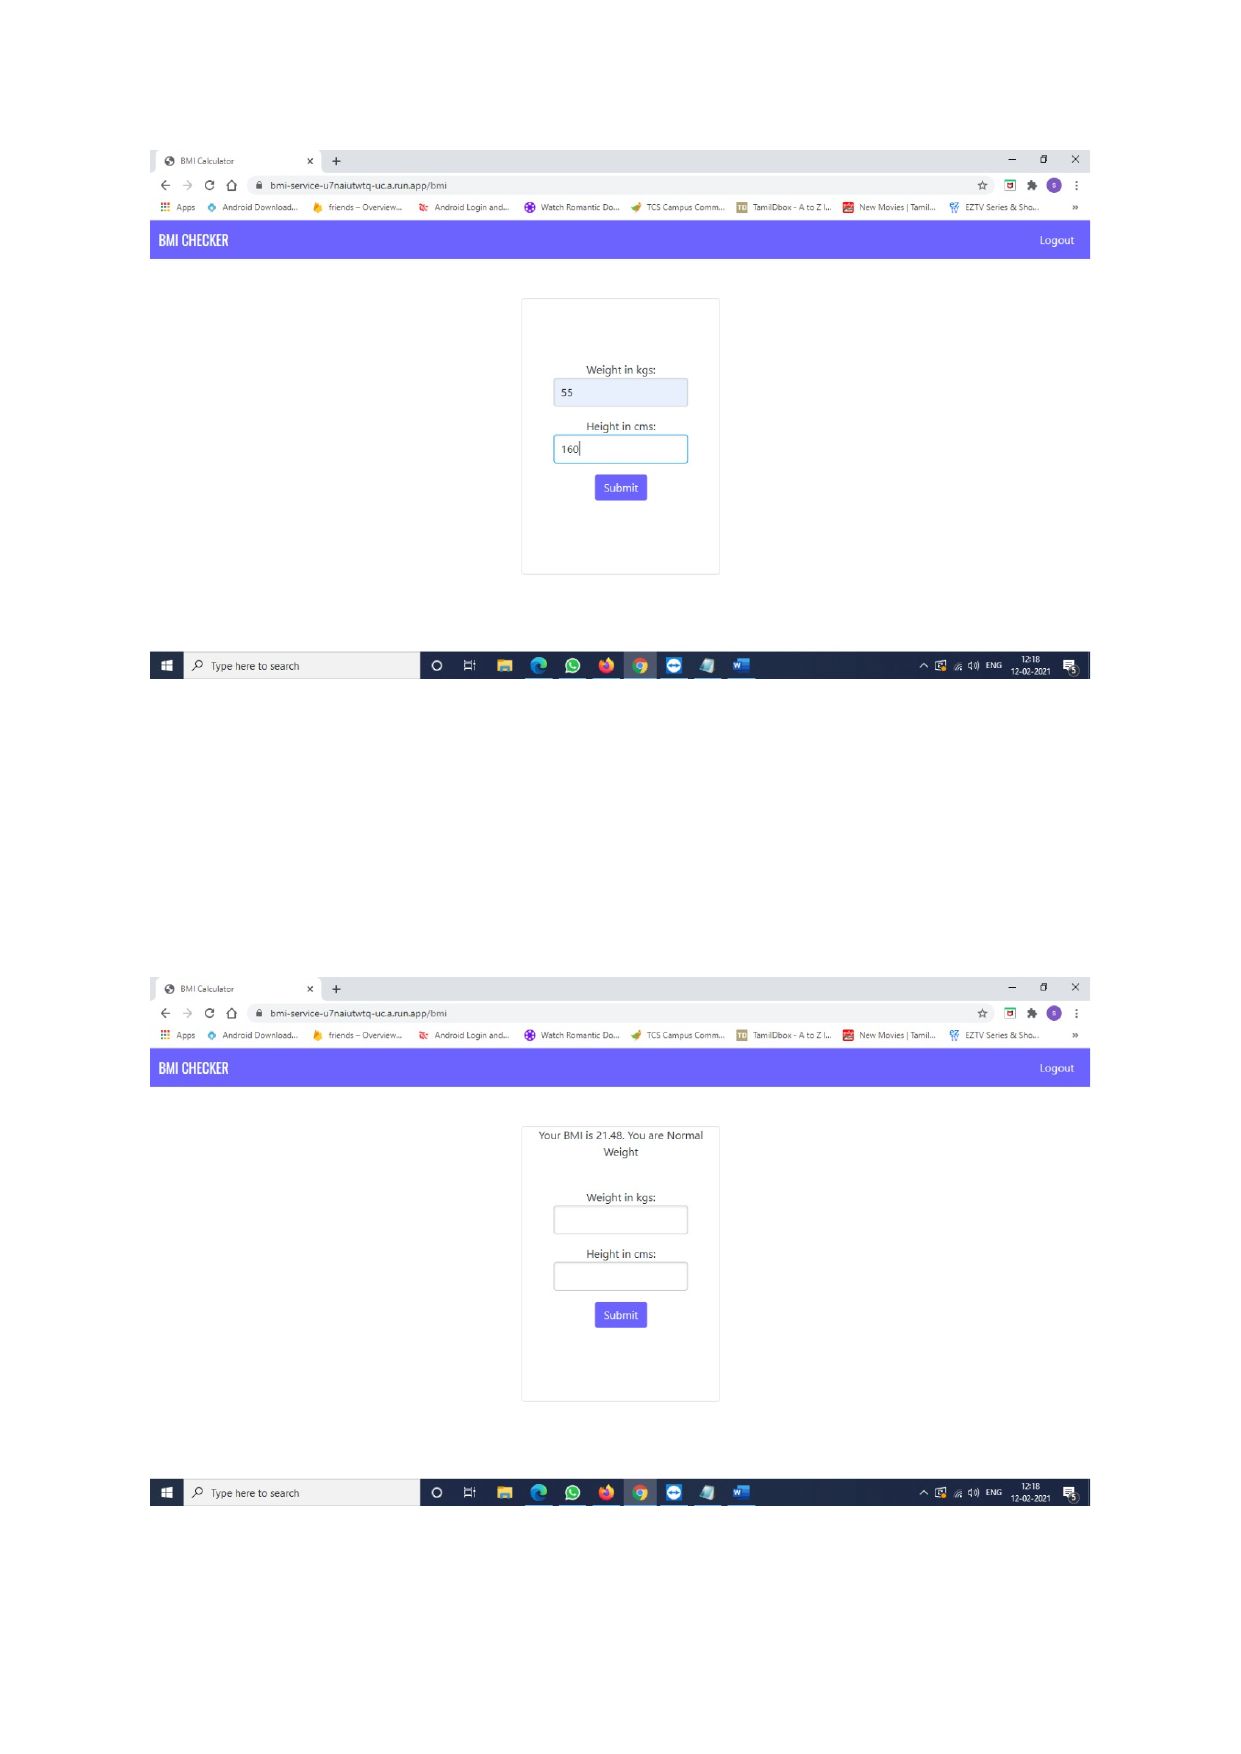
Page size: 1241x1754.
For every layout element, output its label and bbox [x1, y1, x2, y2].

picture [150, 977, 1091, 1506]
picture [150, 150, 1091, 679]
